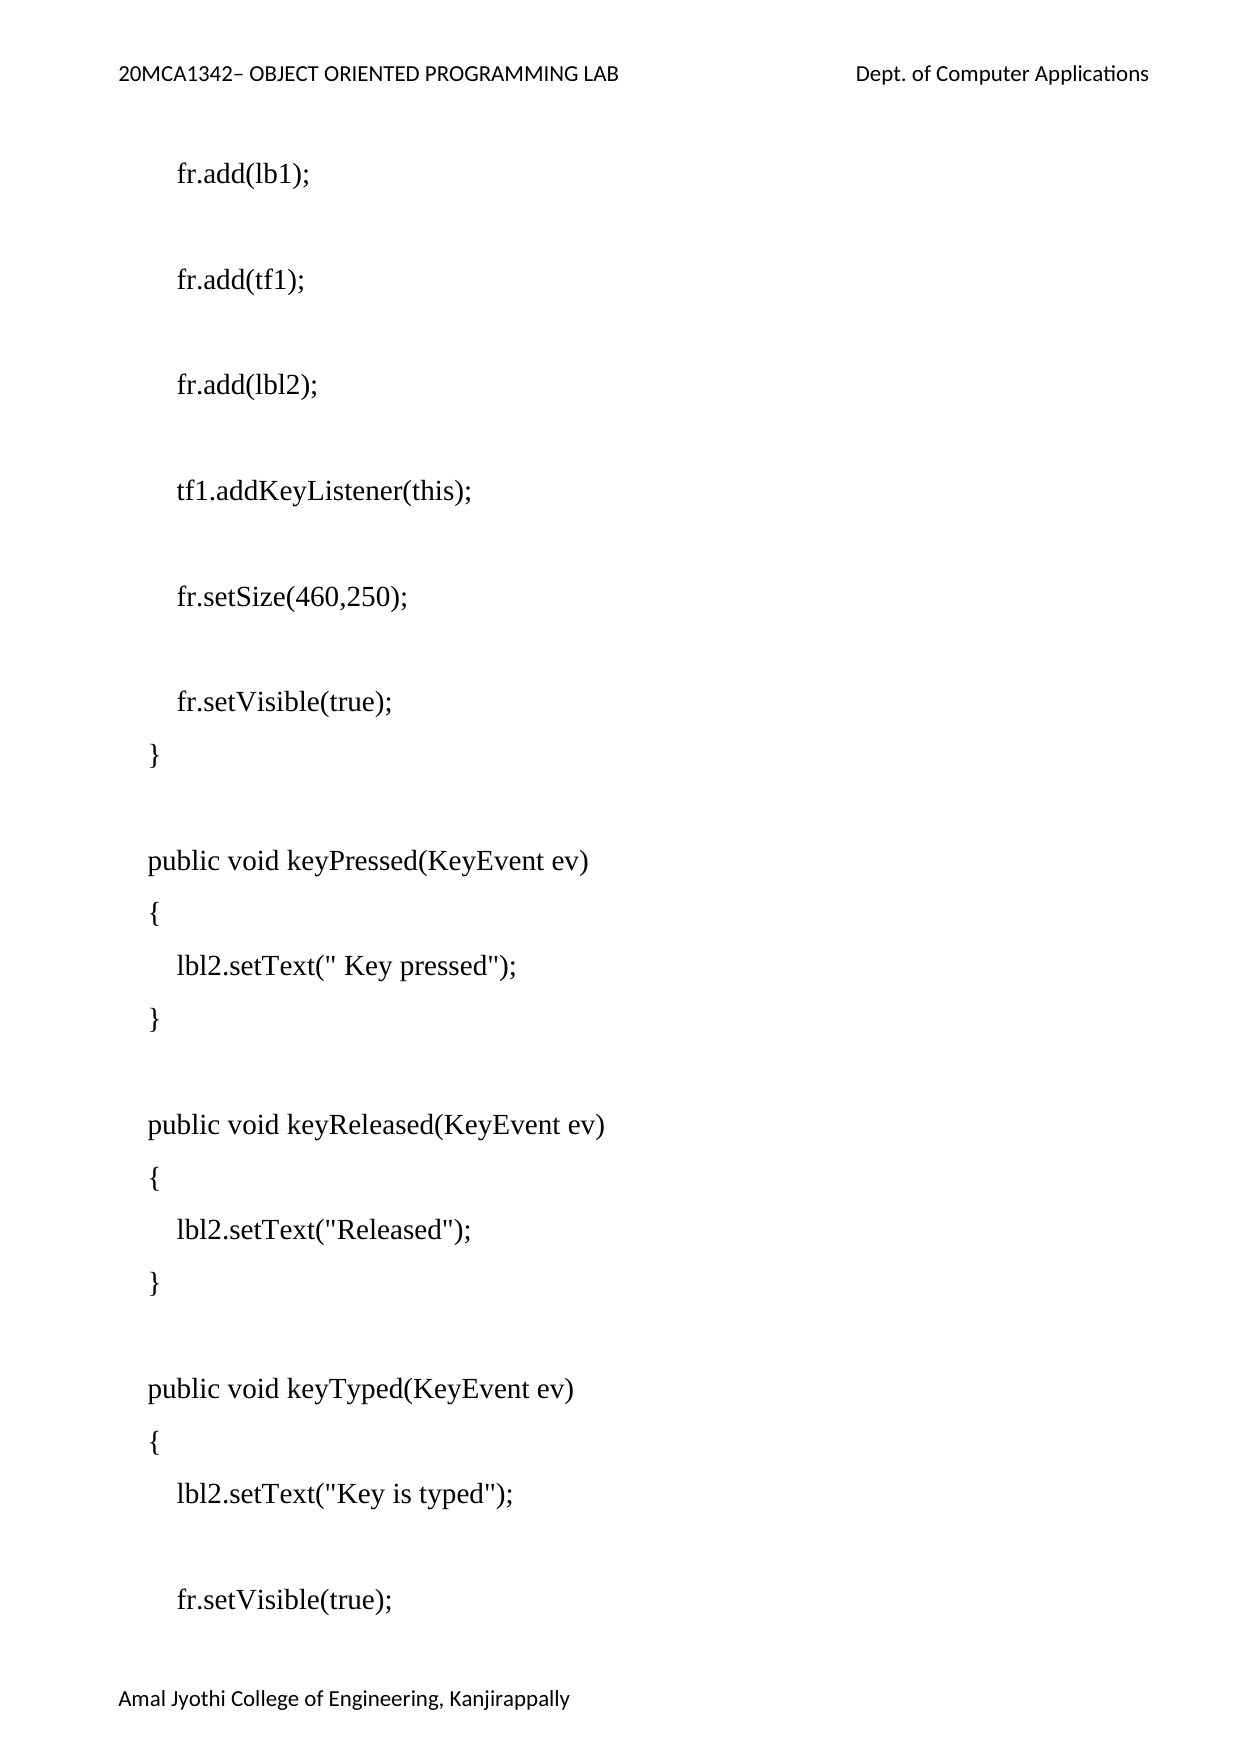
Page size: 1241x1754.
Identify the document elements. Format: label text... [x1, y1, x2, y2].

text tf1.addKeyListener(this); [118, 473, 1167, 507]
text fr.add(lbl2); [118, 367, 1167, 401]
text public void keyTyped(KeyEvent ev) [118, 1371, 1167, 1404]
text public void keyPressed(KeyEvent ev) [118, 843, 1167, 876]
text { [118, 1424, 1167, 1457]
text lbl2.setText("Released"); [118, 1212, 1167, 1246]
text } [118, 1265, 1167, 1299]
text { [118, 896, 1167, 929]
text lbl2.setText("Key is typed"); [118, 1477, 1167, 1510]
text } [118, 1001, 1167, 1035]
text lbl2.setText(" Key pressed"); [118, 948, 1167, 982]
text fr.add(lb1); [118, 156, 1167, 190]
text fr.add(tf1); [118, 262, 1167, 295]
text fr.setVisible(true); [118, 1582, 1167, 1616]
text } [118, 737, 1167, 771]
text fr.setSize(460,250); [118, 579, 1167, 612]
text { [118, 1160, 1167, 1193]
text fr.setVisible(true); [118, 684, 1167, 718]
text public void keyReleased(KeyEvent ev) [118, 1107, 1167, 1140]
